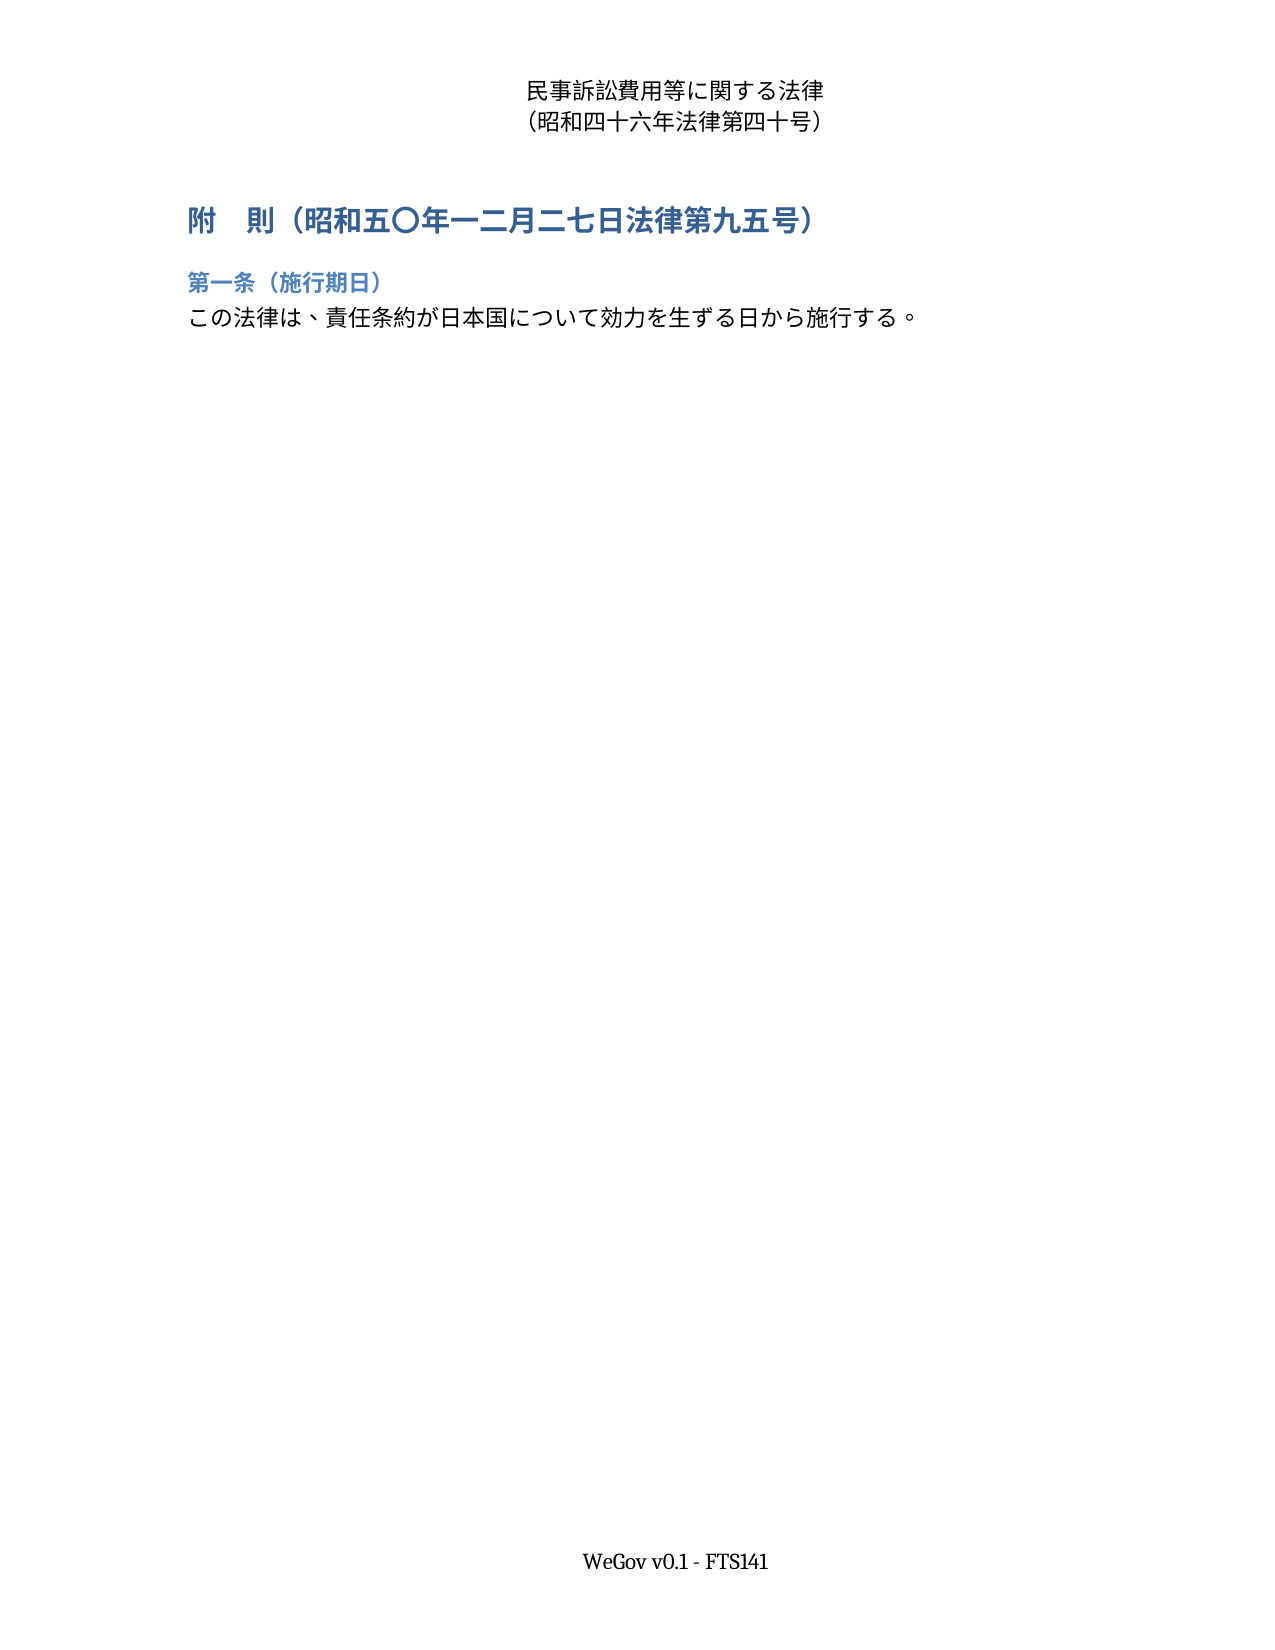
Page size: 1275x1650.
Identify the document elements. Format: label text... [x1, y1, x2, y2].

text この法律は、責任条約が日本国について効力を生ずる日から施行する。 [187, 302, 1087, 334]
subtitle 第一条（施行期日） [187, 266, 1087, 298]
subtitle 附 則（昭和五〇年一二月二七日法律第九五号） [187, 200, 1087, 240]
